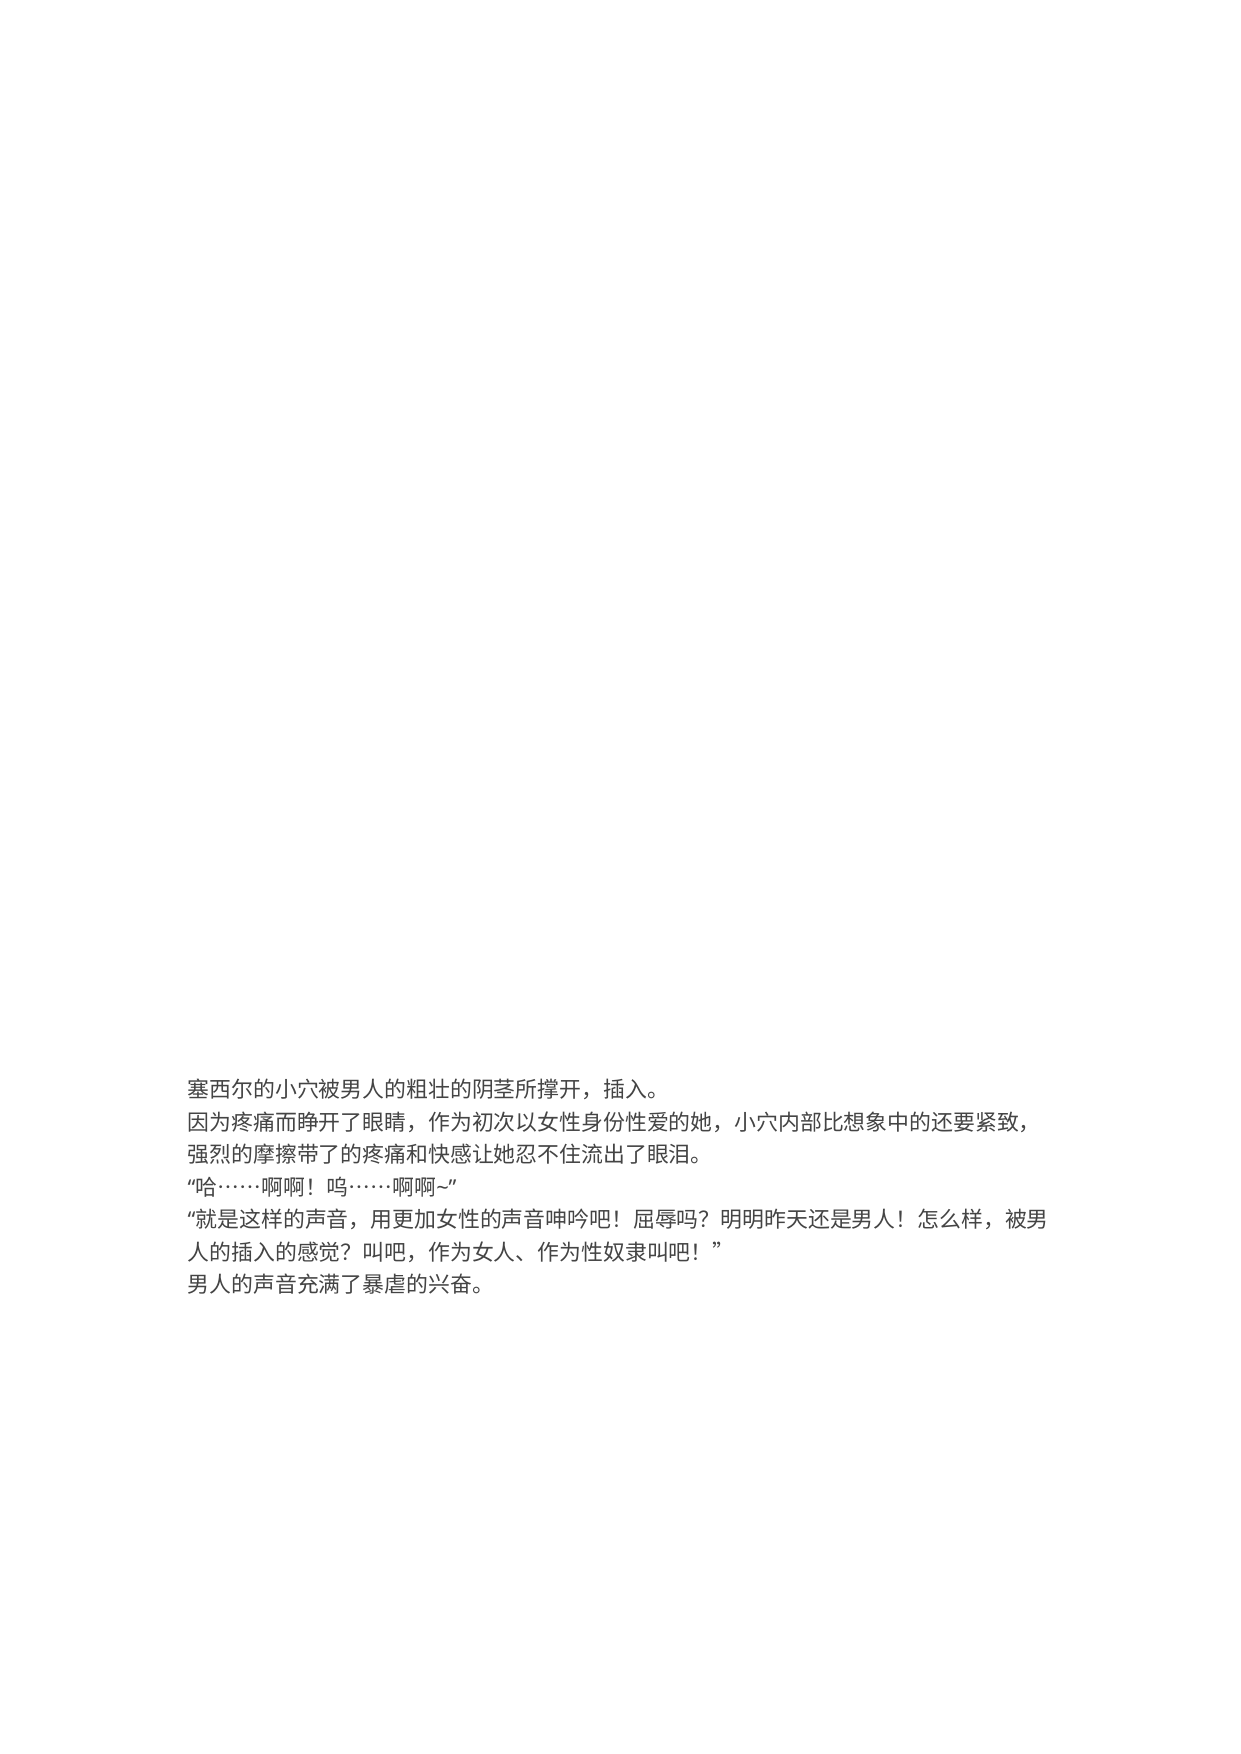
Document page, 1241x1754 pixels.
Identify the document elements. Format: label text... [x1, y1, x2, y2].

text “哈……啊啊！呜……啊啊~” [187, 1169, 1053, 1202]
text “就是这样的声音，用更加女性的声音呻吟吧！屈辱吗？明明昨天还是男人！怎么样，被男人的插入的感觉？叫吧，作为女人、作为性奴隶叫吧！” [187, 1202, 1053, 1267]
text 因为疼痛而睁开了眼睛，作为初次以女性身份性爱的她，小穴内部比想象中的还要紧致，强烈的摩擦带了的疼痛和快感让她忍不住流出了眼泪。 [187, 1104, 1053, 1169]
text 塞西尔的小穴被男人的粗壮的阴茎所撑开，插入。 [187, 1072, 1053, 1104]
text 男人的声音充满了暴虐的兴奋。 [187, 1267, 1053, 1299]
